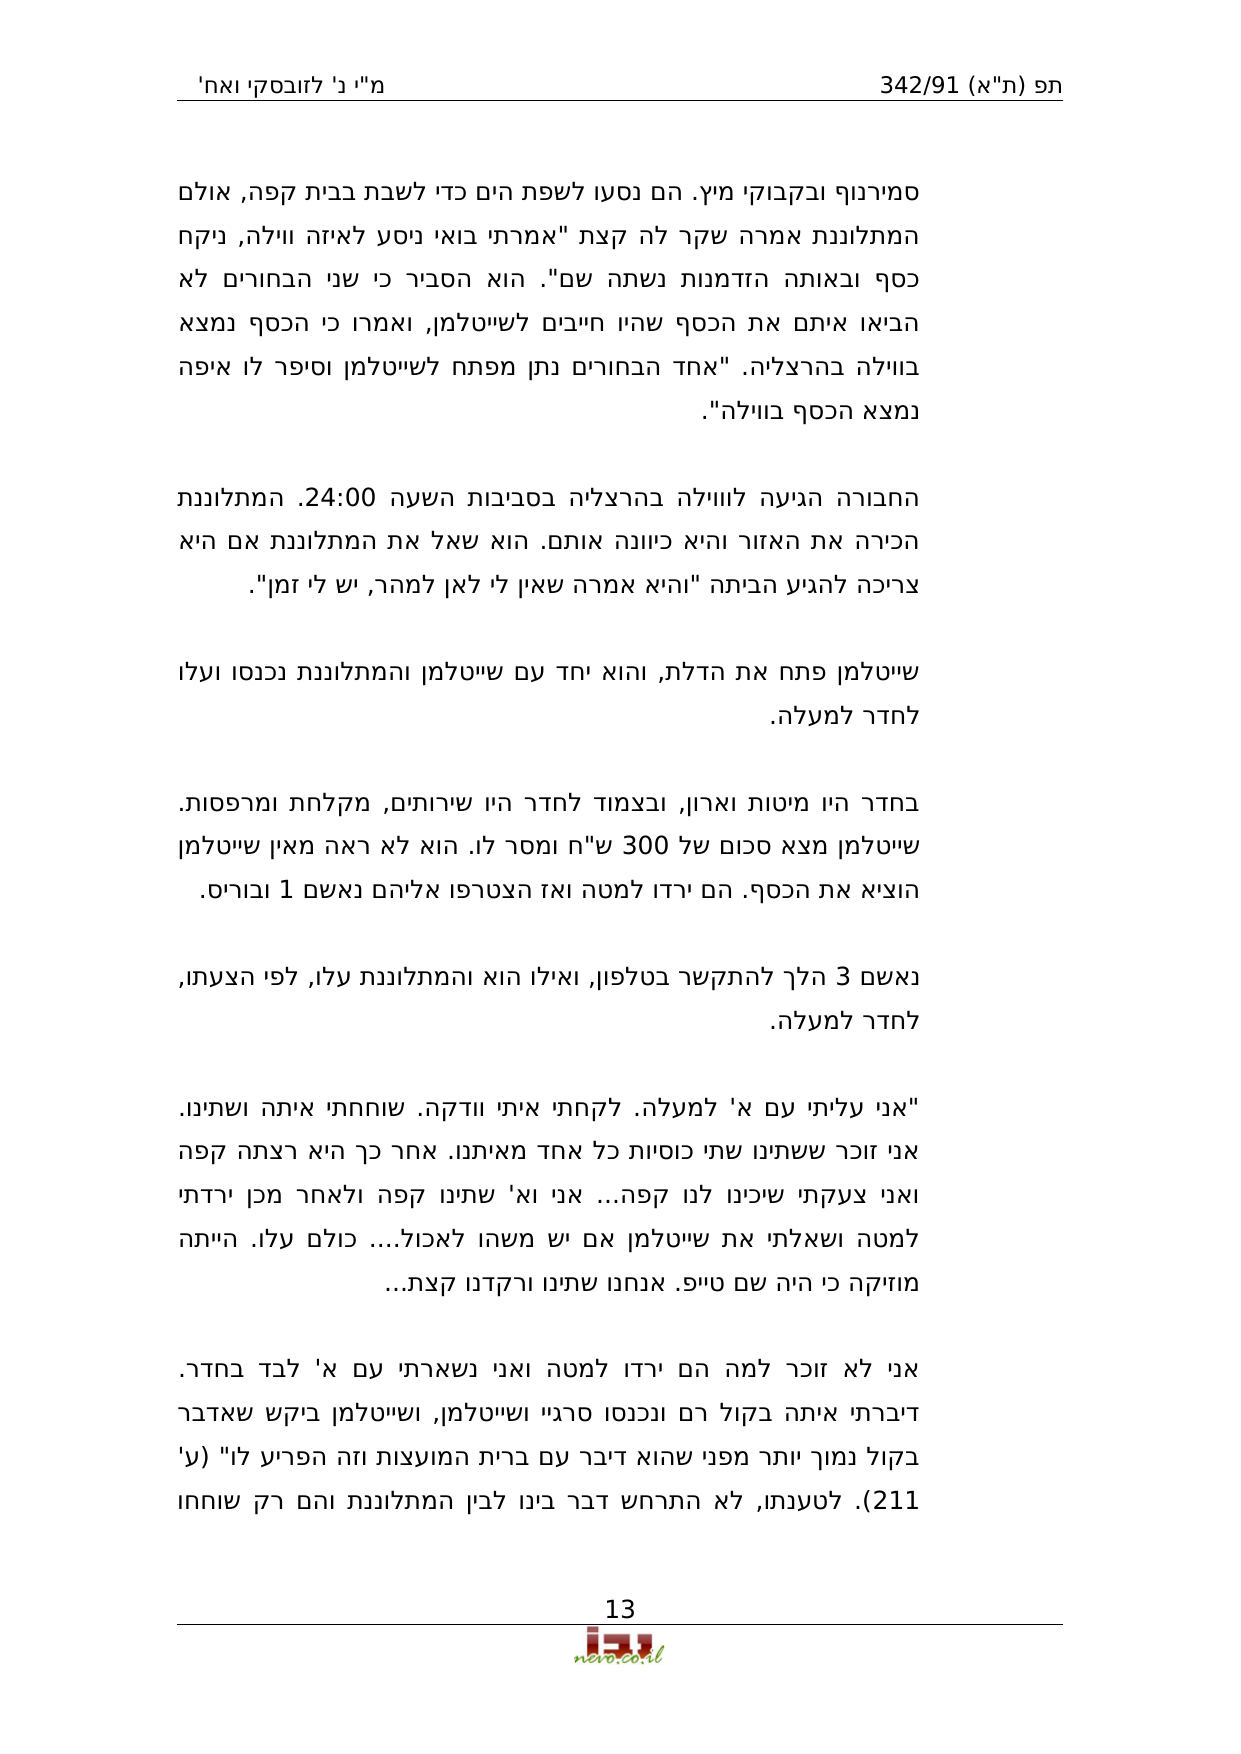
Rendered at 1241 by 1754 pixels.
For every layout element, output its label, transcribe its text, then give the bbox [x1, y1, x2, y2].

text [177, 1355, 996, 1515]
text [177, 177, 996, 425]
text שייטלמן פתח את הדלת, והוא יחד עם שייטלמן והמתלוננת נכנסו ועלו לחדר למעלה. [177, 657, 996, 730]
text בחדר היו מיטות וארון, ובצמוד לחדר היו שירותים, מקלחת ומרפסות. שייטלמן מצא סכום של 300 ש"ח ומסר לו. הוא לא ראה מאין שייטלמן הוציא את הכסף. הם ירדו למטה ואז הצטרפו אליהם נאשם 1 ובוריס. [177, 788, 996, 904]
text החבורה הגיעה לוווילה בהרצליה בסביבות השעה 24:00. המתלוננת הכירה את האזור והיא כיוונה אותם. הוא שאל את המתלוננת אם היא צריכה להגיע הביתה "והיא אמרה שאין לי לאן למהר, יש לי זמן". [177, 483, 996, 599]
text נאשם 3 הלך להתקשר בטלפון, ואילו הוא והמתלוננת עלו, לפי הצעתו, לחדר למעלה. [177, 962, 996, 1035]
picture [574, 1626, 666, 1665]
text "אני עליתי עם א' למעלה. לקחתי איתי וודקה. שוחחתי איתה ושתינו. אני זוכר ששתינו שתי כוסיות כל אחד מאיתנו. אחר כך היא רצתה קפה ואני צעקתי שיכינו לנו קפה... אני וא' שתינו קפה ולאחר מכן ירדתי למטה ושאלתי את שייטלמן אם יש משהו לאכול.... כולם עלו. הייתה מוזיקה כי היה שם טייפ. אנחנו שתינו ורקדנו קצת... [177, 1093, 996, 1297]
